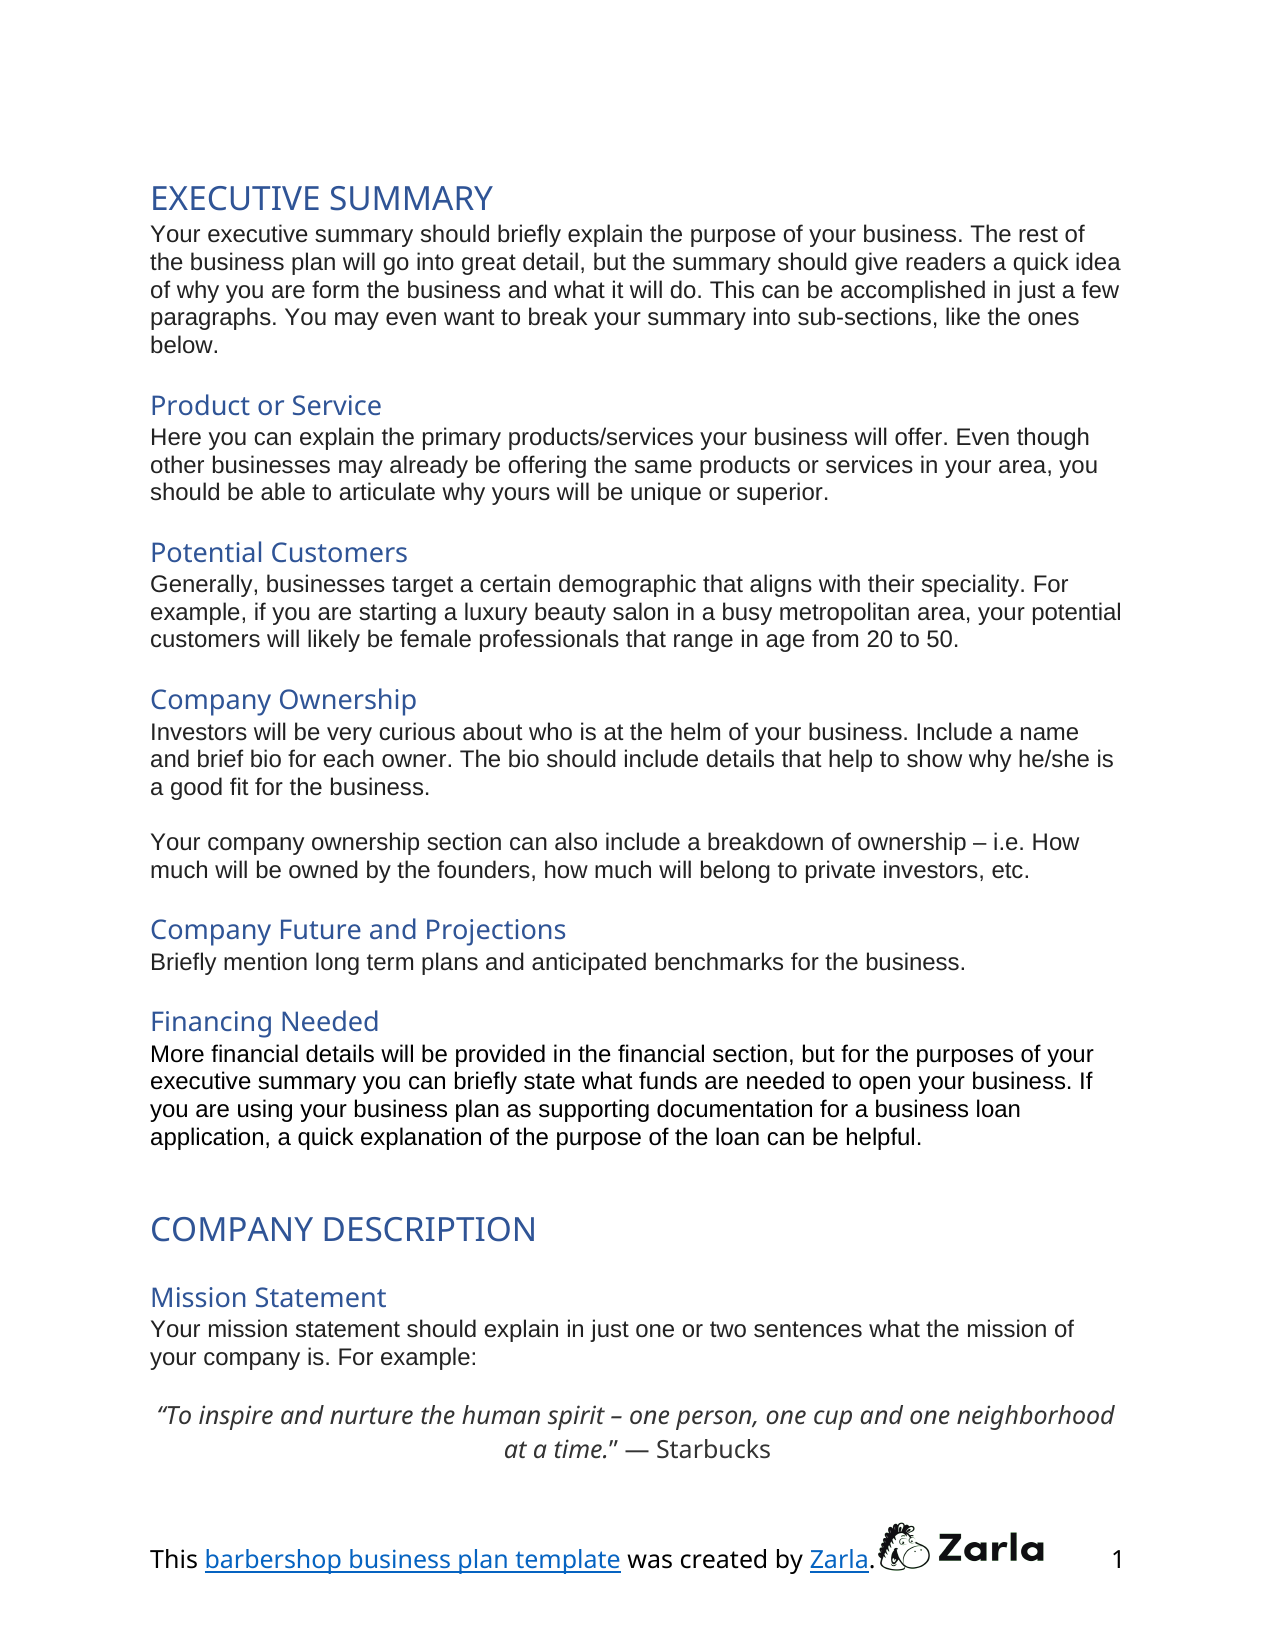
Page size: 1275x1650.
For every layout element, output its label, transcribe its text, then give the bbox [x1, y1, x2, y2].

text Potential Customers [150, 506, 1125, 570]
text “To inspire and nurture the human spirit – one person, one cup and one neighborhood at a time.” — Starbucks [771, 1398, 1125, 1466]
text Your company ownership section can also include a breakdown of ownership – i.e. How much will be owned by the founders, how much will belong to private investors, etc. [150, 828, 1125, 883]
subtitle EXECUTIVE SUMMARY [150, 175, 1125, 220]
text Product or Service [150, 386, 1125, 423]
text Company Ownership Investors will be very curious about who is at the helm of your business. Include a name and brief bio for each owner. The bio should include details that help to show why he/she is a good fit for the business. [150, 653, 1125, 800]
text Your mission statement should explain in just one or two sentences what the mission of your company is. For example: [150, 1315, 1125, 1370]
text Generally, businesses target a certain demographic that aligns with their speciality. For example, if you are starting a luxury beauty salon in a busy metropolitan area, your potential customers will likely be female professionals that range in age from 20 to 50. [150, 570, 1125, 653]
picture [864, 1508, 1064, 1582]
text “To inspire and nurture the human spirit – one person, one cup and one neighborhood at a time.” — Starbucks [150, 1398, 504, 1466]
text Briefly mention long term plans and anticipated benchmarks for the business. [150, 948, 1125, 975]
text More financial details will be provided in the financial section, but for the purposes of your executive summary you can briefly state what funds are needed to open your business. If you are using your business plan as supporting documentation for a business loan application, a quick explanation of the purpose of the loan can be helpful. [150, 1040, 1125, 1150]
text Here you can explain the primary products/services your business will offer. Even though other businesses may already be offering the same products or services in your area, you should be able to articulate why yours will be unique or superior. [150, 423, 1125, 506]
text Financing Needed [150, 975, 1125, 1040]
text Your executive summary should briefly explain the purpose of your business. The rest of the business plan will go into great detail, but the summary should give readers a quick idea of why you are form the business and what it will do. This can be accomplished in just a few paragraphs. You may even want to break your summary into sub-sections, like the ones below. [150, 220, 1125, 358]
text Company Future and Projections [150, 883, 1125, 948]
text COMPANY DESCRIPTION Mission Statement [150, 1205, 1125, 1315]
